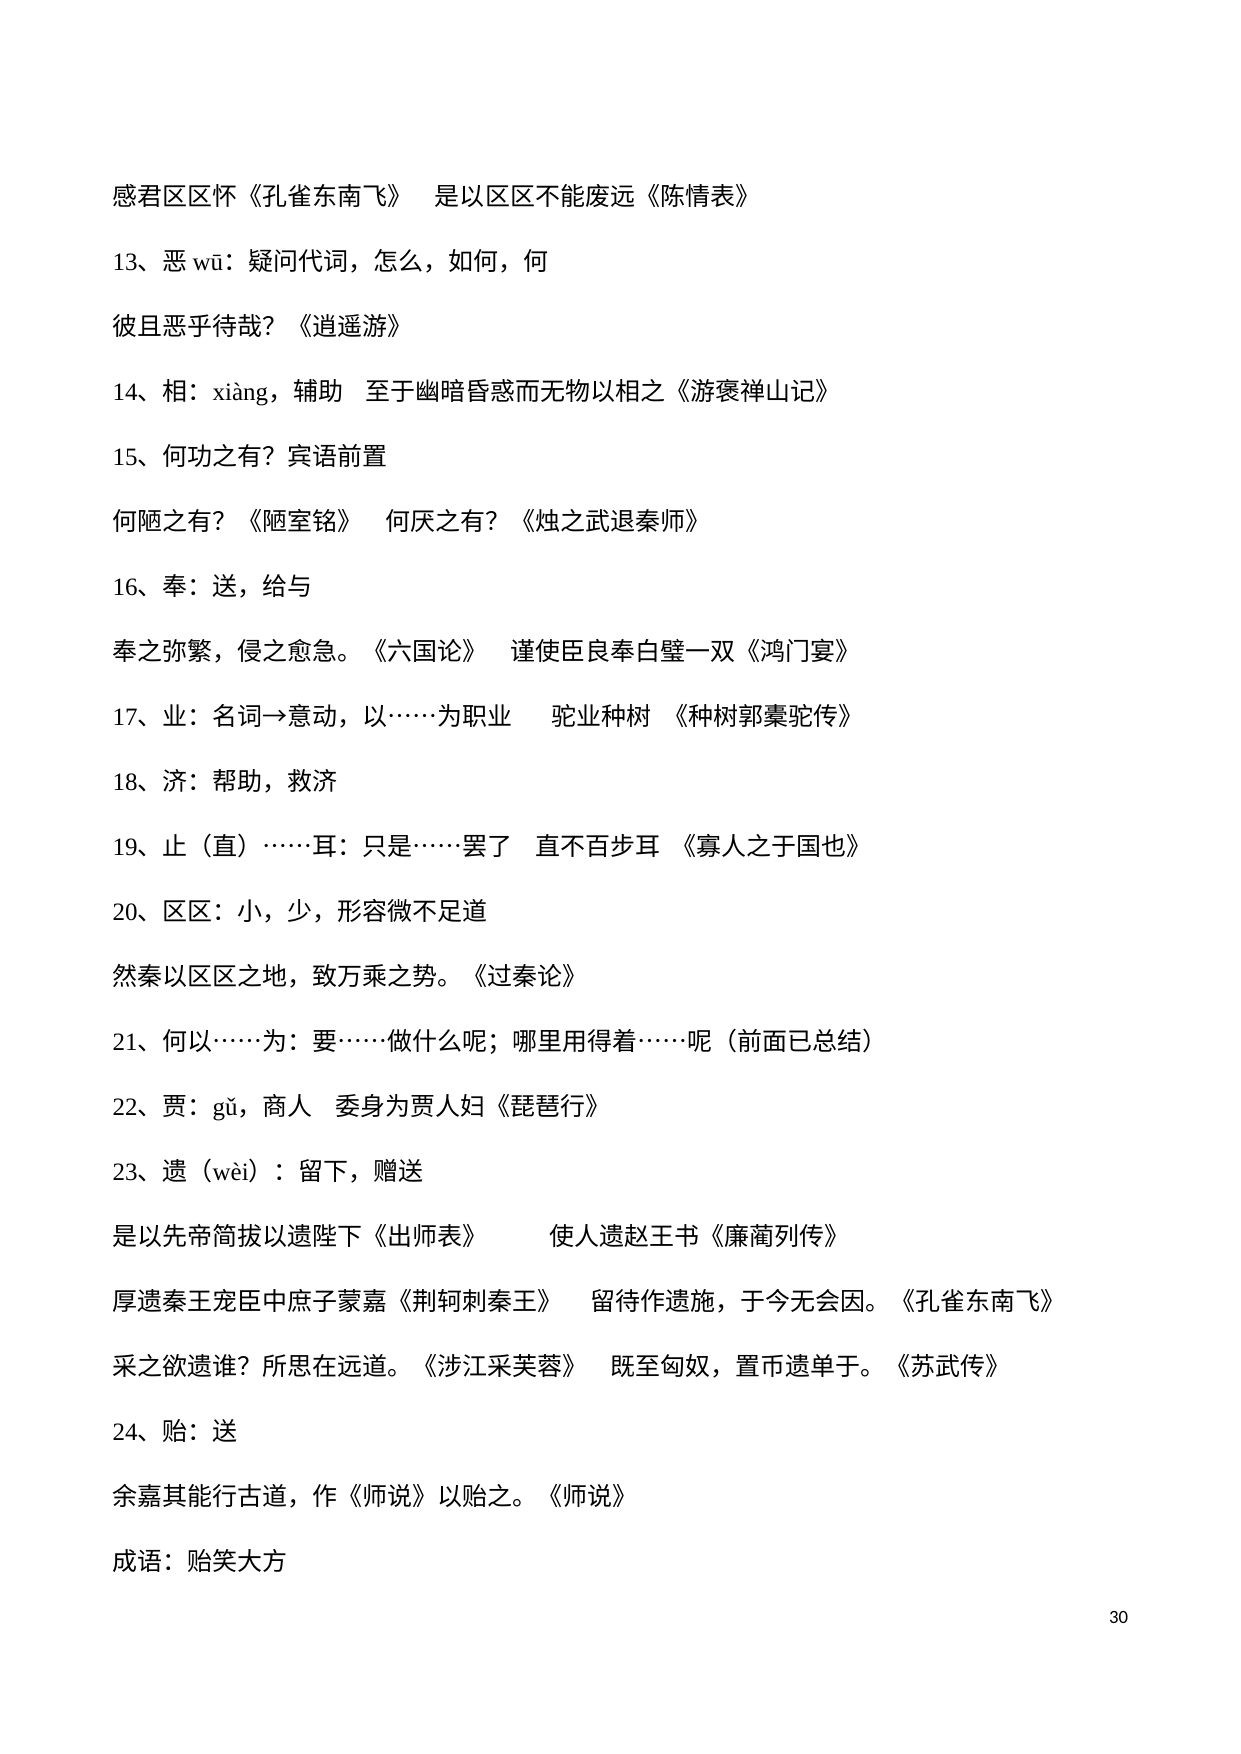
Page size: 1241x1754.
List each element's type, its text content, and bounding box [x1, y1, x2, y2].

text 余嘉其能行古道，作《师说》以贻之。《师说》 [112, 1462, 1128, 1527]
text 13、恶wū：疑问代词，怎么，如何，何 [112, 227, 1128, 292]
text 24、贻：送 [112, 1397, 1128, 1462]
text 22、贾：gǔ，商人 委身为贾人妇《琵琶行》 [112, 1072, 1128, 1137]
text 感君区区怀《孔雀东南飞》 是以区区不能废远《陈情表》 [112, 162, 1128, 227]
text 14、相：xiàng，辅助 至于幽暗昏惑而无物以相之《游褒禅山记》 [112, 357, 1128, 422]
text 成语：贻笑大方 [112, 1527, 1128, 1592]
text 17、业：名词→意动，以……为职业 驼业种树 《种树郭橐驼传》 [112, 682, 1128, 747]
text 20、区区：小，少，形容微不足道 [112, 877, 1128, 942]
text 何陋之有？《陋室铭》 何厌之有？《烛之武退秦师》 [112, 487, 1128, 552]
text 彼且恶乎待哉？《逍遥游》 [112, 292, 1128, 357]
text 是以先帝简拔以遗陛下《出师表》 使人遗赵王书《廉蔺列传》 [112, 1202, 1128, 1267]
text 19、止（直）……耳：只是……罢了 直不百步耳 《寡人之于国也》 [112, 812, 1128, 877]
text 16、奉：送，给与 [112, 552, 1128, 617]
text 21、何以……为：要……做什么呢；哪里用得着……呢（前面已总结） [112, 1007, 1128, 1072]
text 18、济：帮助，救济 [112, 747, 1128, 812]
text 厚遗秦王宠臣中庶子蒙嘉《荆轲刺秦王》 留待作遗施，于今无会因。《孔雀东南飞》 [112, 1267, 1128, 1332]
text 采之欲遗谁？所思在远道。《涉江采芙蓉》 既至匈奴，置币遗单于。《苏武传》 [112, 1332, 1128, 1397]
text 15、何功之有？宾语前置 [112, 422, 1128, 487]
text 23、遗（wèi）：留下，赠送 [112, 1137, 1128, 1202]
text 然秦以区区之地，致万乘之势。《过秦论》 [112, 942, 1128, 1007]
text 奉之弥繁，侵之愈急。《六国论》 谨使臣良奉白璧一双《鸿门宴》 [112, 617, 1128, 682]
